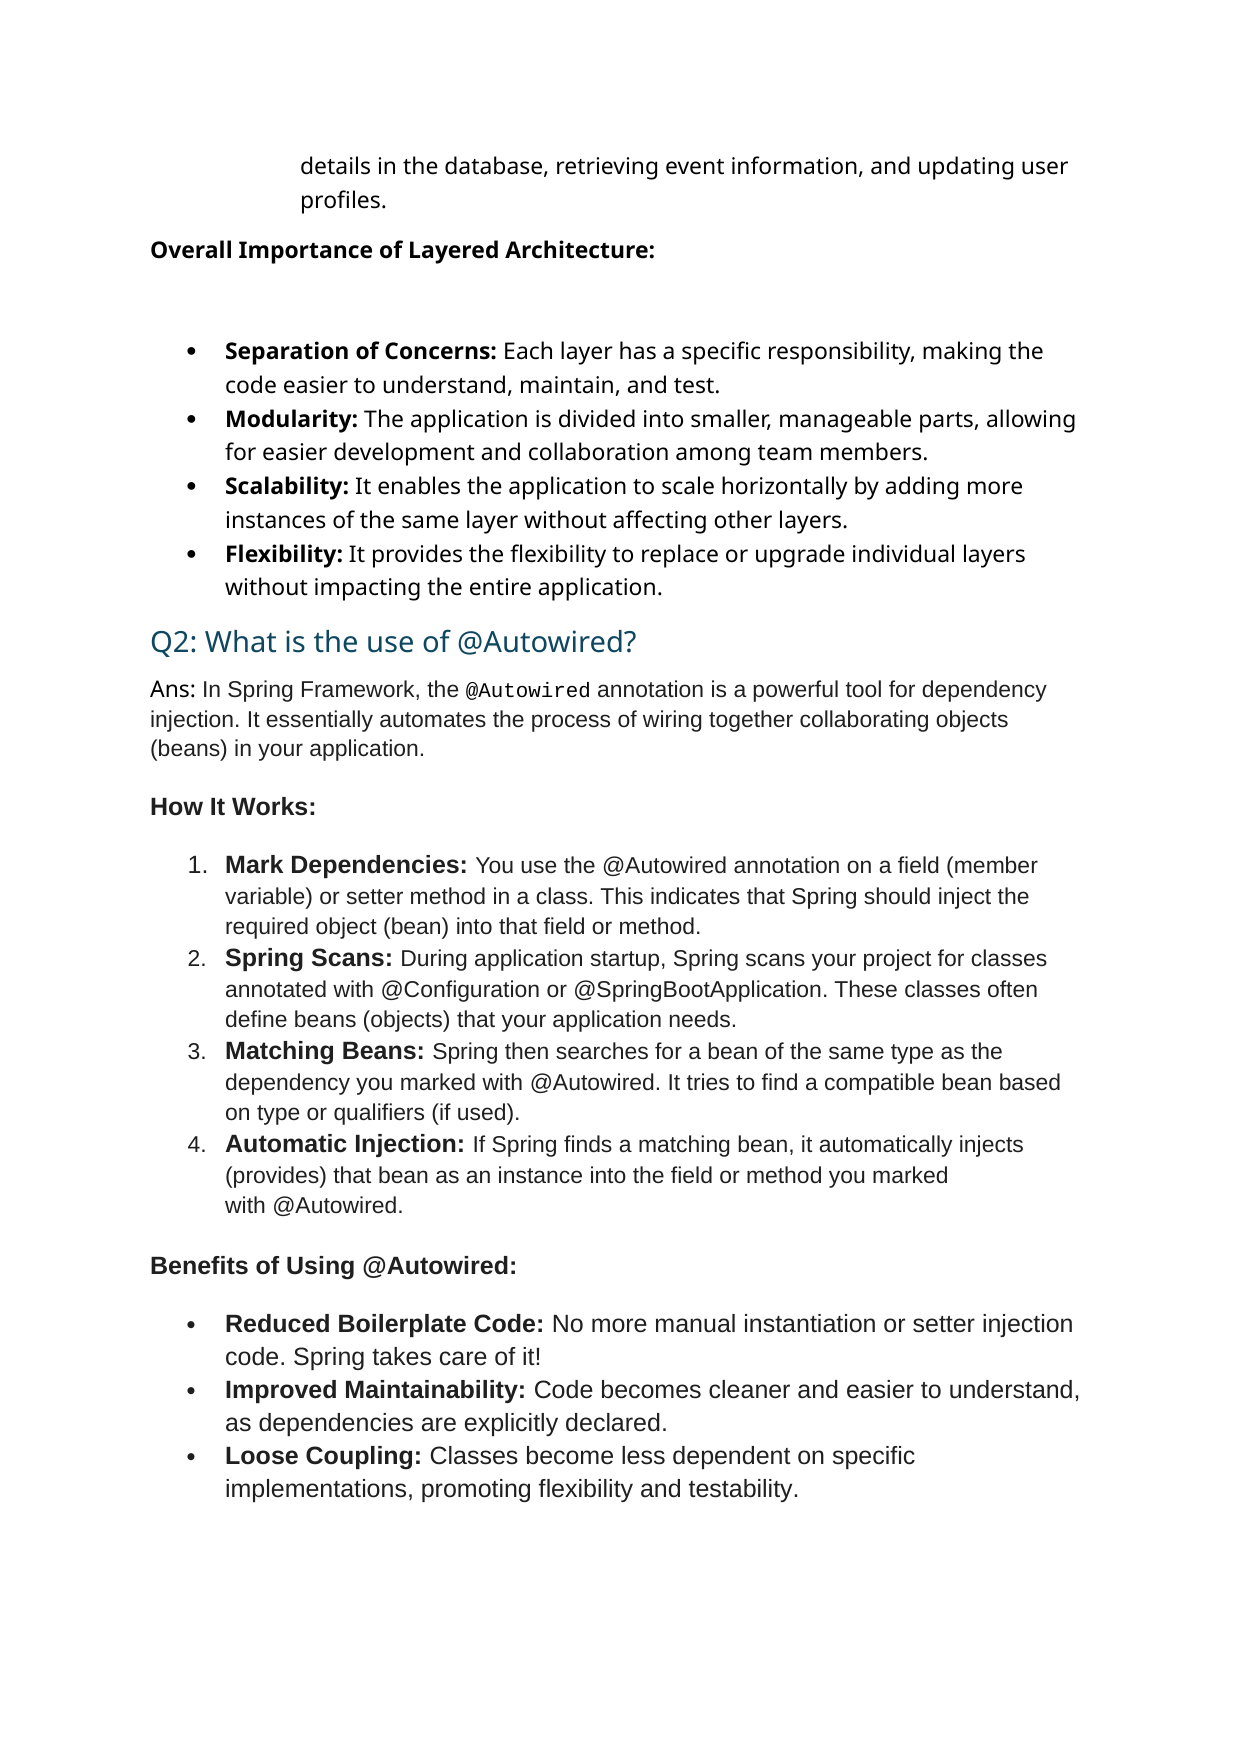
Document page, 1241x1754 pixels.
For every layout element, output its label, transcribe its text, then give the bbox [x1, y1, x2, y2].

list Separation of Concerns: Each layer has a specific responsibility, making the code easier to understand, maintain, and test. [187, 335, 1090, 400]
list Improved Maintainability: Code becomes cleaner and easier to understand, as dependencies are explicitly declared. [187, 1375, 1090, 1437]
list Mark Dependencies: You use the @Autowired annotation on a field (member variable) or setter method in a class. This indicates that Spring should inject the required object (bean) into that field or method. [187, 850, 1090, 939]
list Loose Coupling: Classes become less dependent on specific implementations, promoting flexibility and testability. [187, 1441, 1090, 1503]
list Flexibility: It provides the flexibility to replace or upgrade individual layers without impacting the entire application. [187, 537, 1090, 602]
list Modularity: The application is divided into smaller, manageable parts, allowing for easier development and collaboration among team members. [187, 402, 1090, 467]
subtitle Q2: What is the use of @Autowired? [150, 622, 1090, 661]
list Reduced Boilerplate Code: No more manual instantiation or setter injection code. Spring takes care of it! [187, 1309, 1090, 1371]
text Ans: In Spring Framework, the @Autowired annotation is a powerful tool for dependency injection. It essentially automates the process of wiring together collaborating objects (beans) in your application. [150, 673, 1090, 761]
list Matching Beans: Spring then searches for a bean of the same type as the dependency you marked with @Autowired. It tries to find a compatible bean based on type or qualifiers (if used). [187, 1036, 1090, 1125]
text Overall Importance of Layered Architecture: [150, 234, 1090, 265]
list Scalability: It enables the application to scale horizontally by adding more instances of the same layer without affecting other layers. [187, 470, 1090, 535]
text Benefits of Using @Autowired: [150, 1251, 1090, 1280]
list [262, 150, 1090, 215]
list Spring Scans: During application startup, Spring scans your project for classes annotated with @Configuration or @SpringBootApplication. These classes often define beans (objects) that your application needs. [187, 943, 1090, 1032]
text How It Works: [150, 792, 1090, 821]
list Automatic Injection: If Spring finds a matching bean, it automatically injects (provides) that bean as an instance into the field or method you marked with @Autowired. [187, 1129, 1090, 1218]
